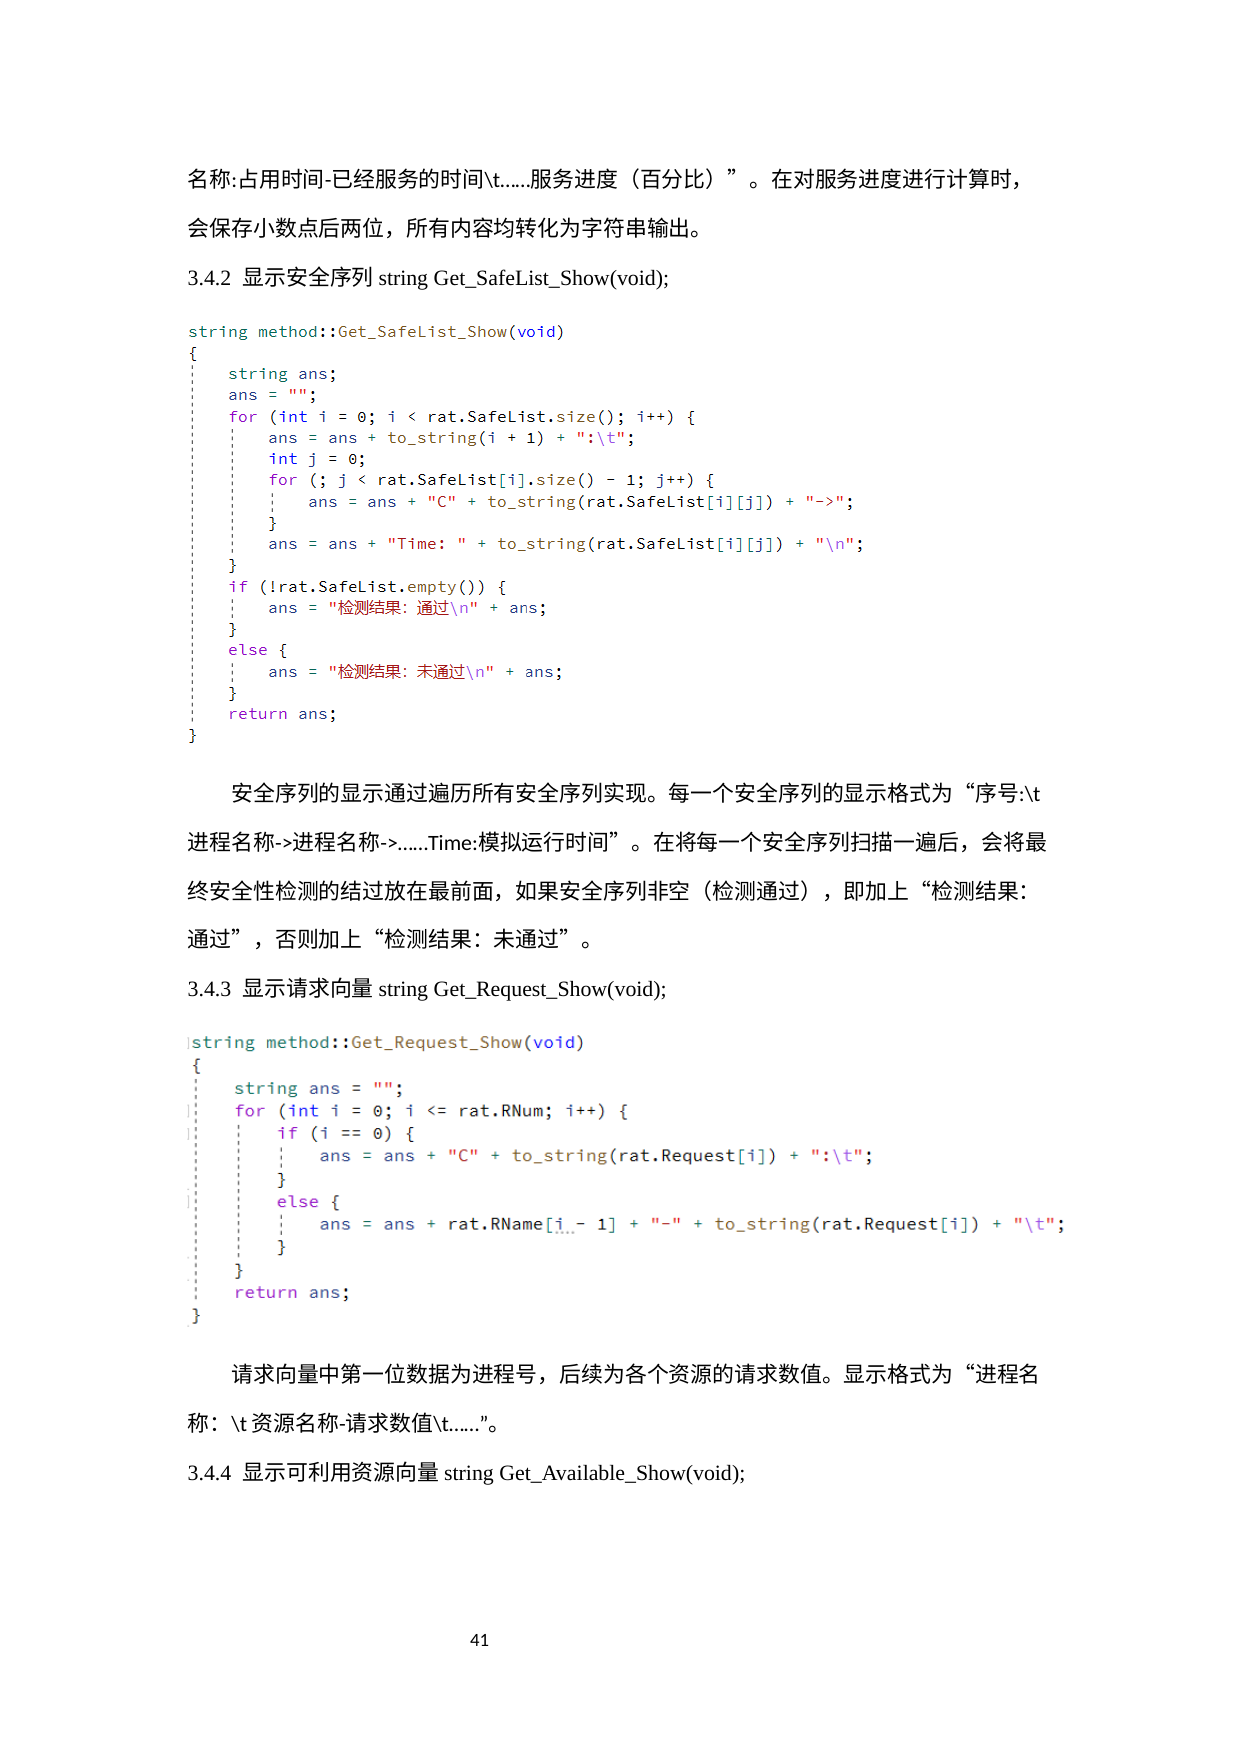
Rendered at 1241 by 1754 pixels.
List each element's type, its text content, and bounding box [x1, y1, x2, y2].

text 3.4.2 显示安全序列 string Get_SafeList_Show(void); [187, 259, 1053, 292]
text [187, 162, 1053, 243]
text 3.4.4 显示可利用资源向量 string Get_Available_Show(void); [187, 1454, 1053, 1487]
text 3.4.3 显示请求向量 string Get_Request_Show(void); [187, 970, 1053, 1003]
picture [187, 322, 867, 748]
text 请求向量中第一位数据为进程号，后续为各个资源的请求数值。显示格式为“进程名称：\t资源名称-请求数值\t……”。 [187, 1357, 1053, 1438]
picture [187, 1032, 1074, 1330]
text 安全序列的显示通过遍历所有安全序列实现。每一个安全序列的显示格式为“序号:\t进程名称->进程名称->……Time:模拟运行时间”。在将每一个安全序列扫描一遍后，会将最终安全性检测的结过放在最前面，如果安全序列非空（检测通过），即加上“检测结果：通过”，否则加上“检测结果：未通过”。 [187, 776, 1053, 954]
